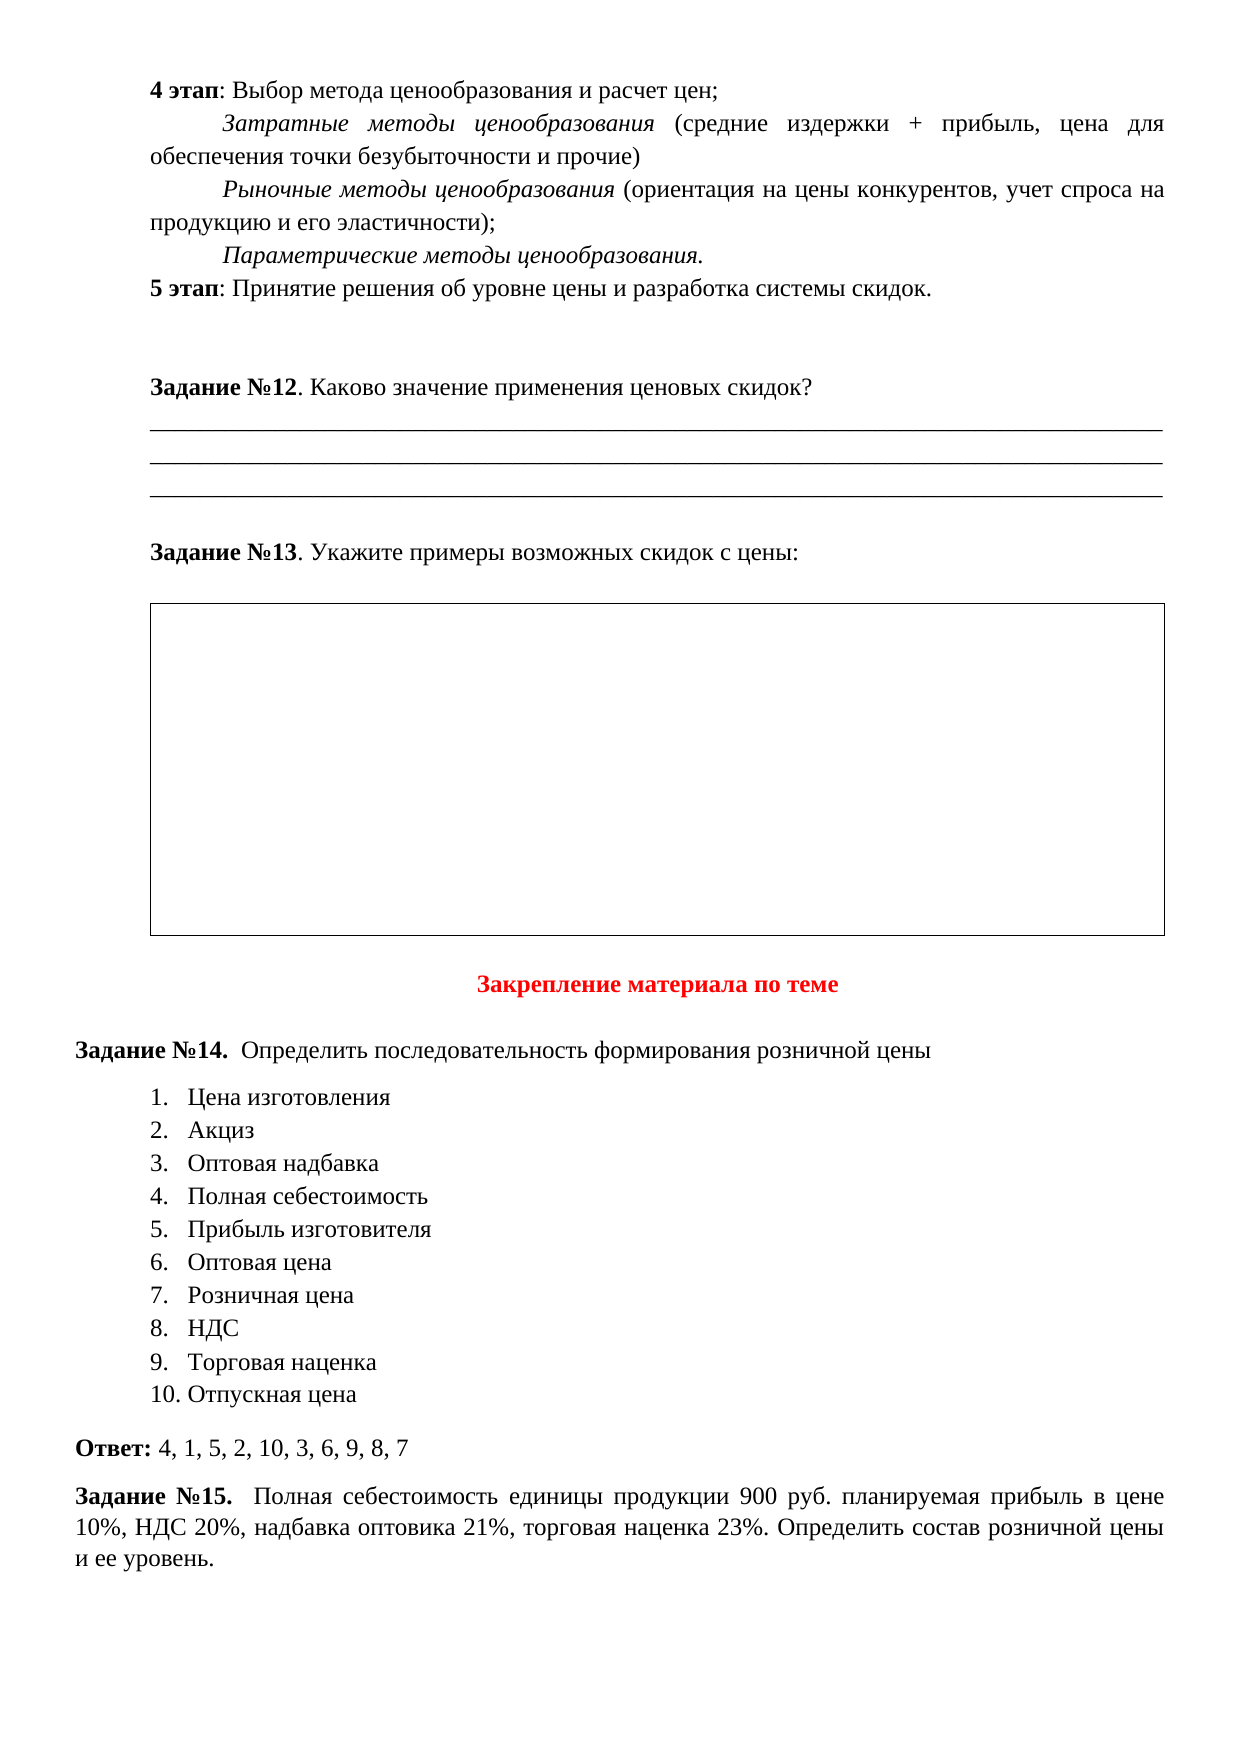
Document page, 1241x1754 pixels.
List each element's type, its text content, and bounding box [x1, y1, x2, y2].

list Цена изготовления [150, 1082, 1165, 1111]
text Затратные методы ценообразования (средние издержки + прибыль, цена для обеспечения точки безубыточности и прочие) [150, 108, 1165, 170]
text Задание №12. Каково значение применения ценовых скидок? [150, 372, 1165, 401]
list Полная себестоимость [150, 1181, 1165, 1210]
text Задание №15. Полная себестоимость единицы продукции 900 руб. планируемая прибыль в цене 10%, НДС 20%, надбавка оптовика 21%, торговая наценка 23%. Определить состав розничной цены и ее уровень. [75, 1481, 1165, 1572]
table_header [151, 604, 1164, 934]
list Торговая наценка [150, 1347, 1165, 1375]
list Прибыль изготовителя [150, 1214, 1165, 1243]
text Закрепление материала по теме [150, 969, 1165, 997]
list Отпускная цена [150, 1379, 1165, 1408]
text Ответ: 4, 1, 5, 2, 10, 3, 6, 9, 8, 7 [75, 1433, 1165, 1462]
list НДС [150, 1313, 1165, 1342]
text Параметрические методы ценообразования. [150, 240, 1165, 269]
list Оптовая цена [150, 1247, 1165, 1276]
text Задание №14. Определить последовательность формирования розничной цены [75, 1035, 1165, 1063]
list Розничная цена [150, 1281, 1165, 1309]
text 5 этап: Принятие решения об уровне цены и разработка системы скидок. [150, 273, 1165, 302]
text Рыночные методы ценообразования (ориентация на цены конкурентов, учет спроса на продукцию и его эластичности); [150, 174, 1165, 236]
text Задание №13. Укажите примеры возможных скидок с цены: [150, 537, 1165, 566]
list Оптовая надбавка [150, 1148, 1165, 1177]
text ___________________________________________________________________________________________________________________________________________________________________________________________________________________________________________________ [150, 405, 1165, 500]
list Акциз [150, 1115, 1165, 1144]
text 4 этап: Выбор метода ценообразования и расчет цен; [150, 75, 1165, 104]
